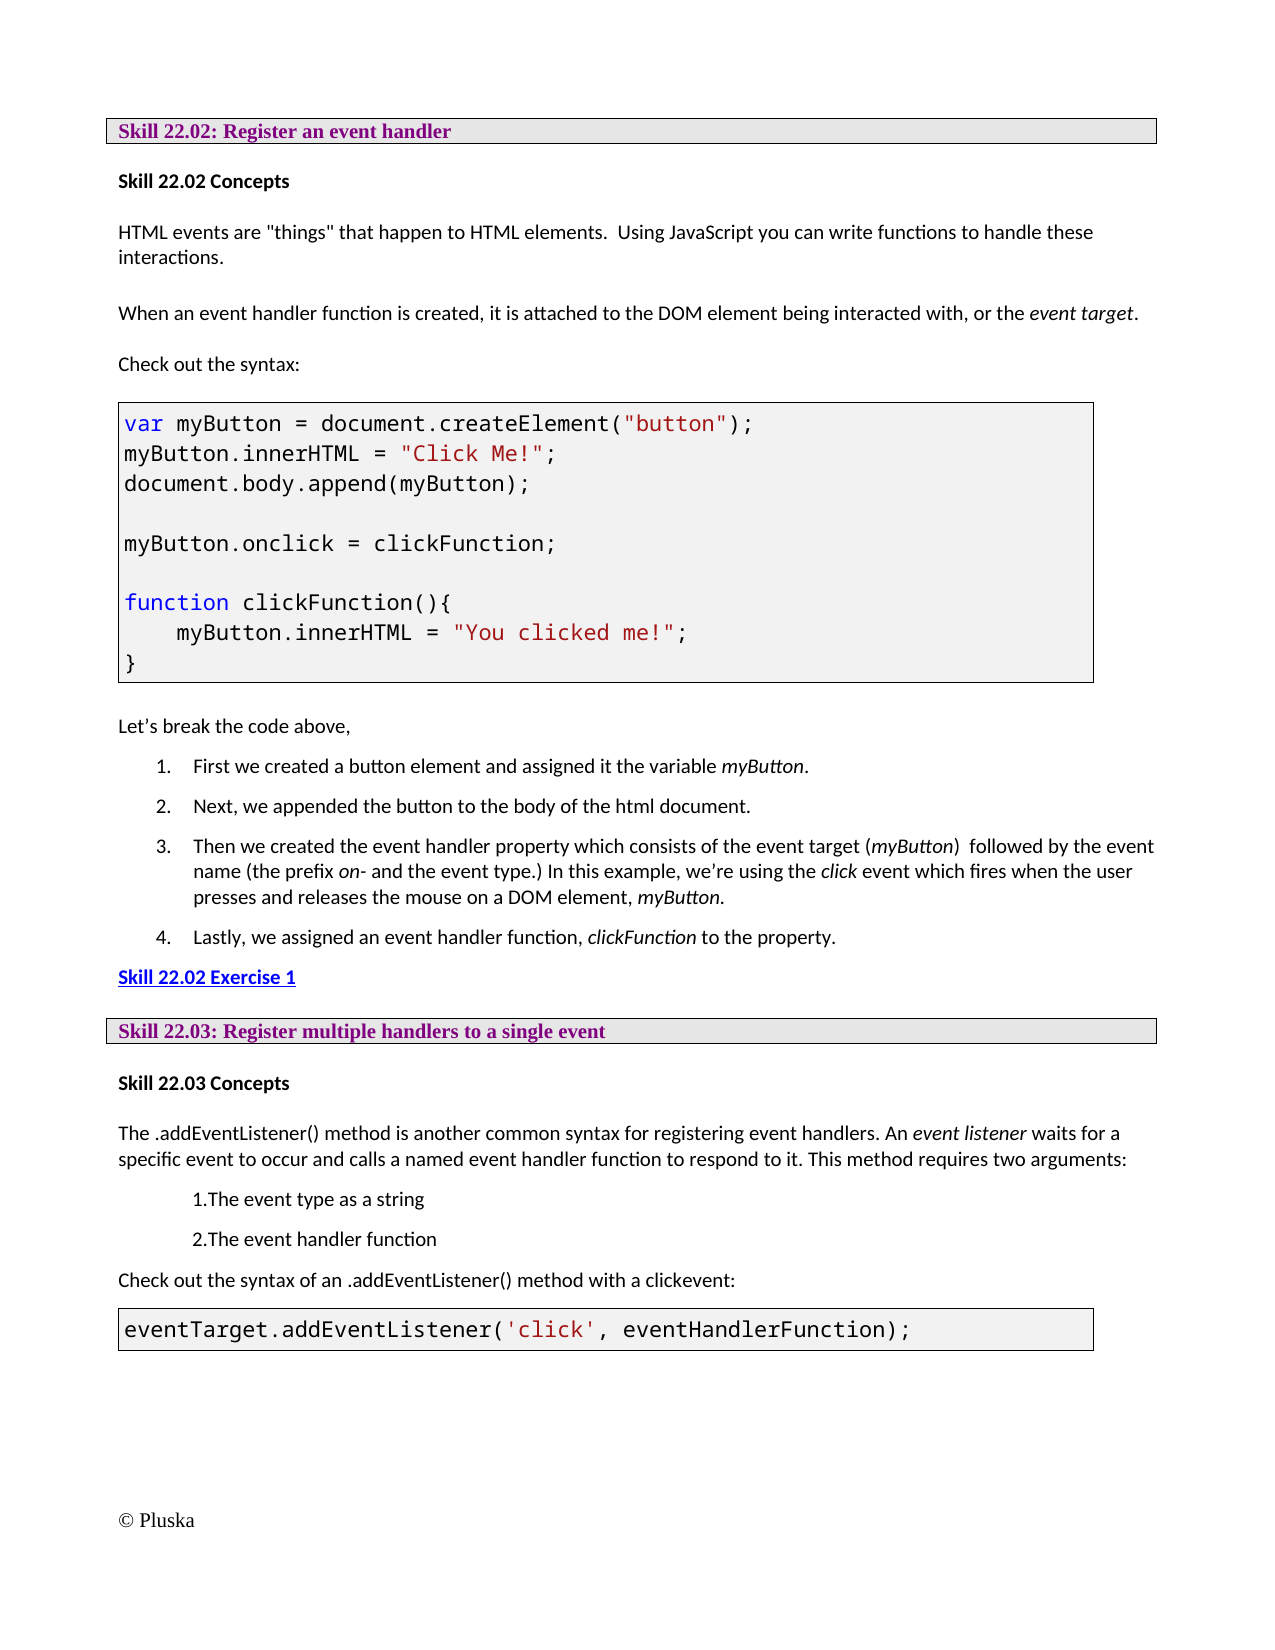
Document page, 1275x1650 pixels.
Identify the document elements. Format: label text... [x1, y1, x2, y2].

list The event handler function [192, 1227, 1157, 1252]
list Next, we appended the button to the body of the html document. [156, 793, 1157, 819]
list Lastly, we assigned an event handler function, clickFunction to the property. [156, 924, 1157, 949]
list The event type as a string [192, 1186, 1157, 1211]
text Check out the syntax: [118, 351, 1157, 377]
table_header eventTarget.addEventListener('click', eventHandlerFunction); [119, 1309, 1093, 1350]
table_header var myButton = document.createElement("button"); myButton.innerHTML = "Click Me!"; document.body.append(myButton); myButton.onclick = clickFunction; function clickFunction(){ myButton.innerHTML = "You clicked me!"; } [119, 403, 1093, 682]
table_header Skill 22.02: Register an event handler [107, 119, 1156, 143]
text Skill 22.02 Exercise 1 [118, 964, 1157, 989]
text When an event handler function is created, it is attached to the DOM element being interacted with, or the event target. [118, 300, 1157, 326]
text Check out the syntax of an .addEventListener() method with a clickevent: [118, 1267, 1157, 1293]
list Then we created the event handler property which consists of the event target (myButton) followed by the event name (the prefix on- and the event type.) In this example, we’re using the click event which fires when the user presses and releases the mouse on a DOM element, myButton. [156, 833, 1157, 909]
text The .addEventListener() method is another common syntax for registering event handlers. An event listener waits for a specific event to occur and calls a named event handler function to respond to it. This method requires two arguments: [118, 1121, 1157, 1171]
text Skill 22.03 Concepts [118, 1070, 1157, 1095]
text HTML events are "things" that happen to HTML elements. Using JavaScript you can write functions to handle these interactions. [118, 219, 1157, 270]
list First we created a button element and assigned it the variable myButton. [156, 753, 1157, 779]
text Skill 22.02 Concepts [118, 168, 1157, 194]
table_header Skill 22.03: Register multiple handlers to a single event [107, 1019, 1156, 1043]
text Let’s break the code above, [118, 713, 1157, 739]
